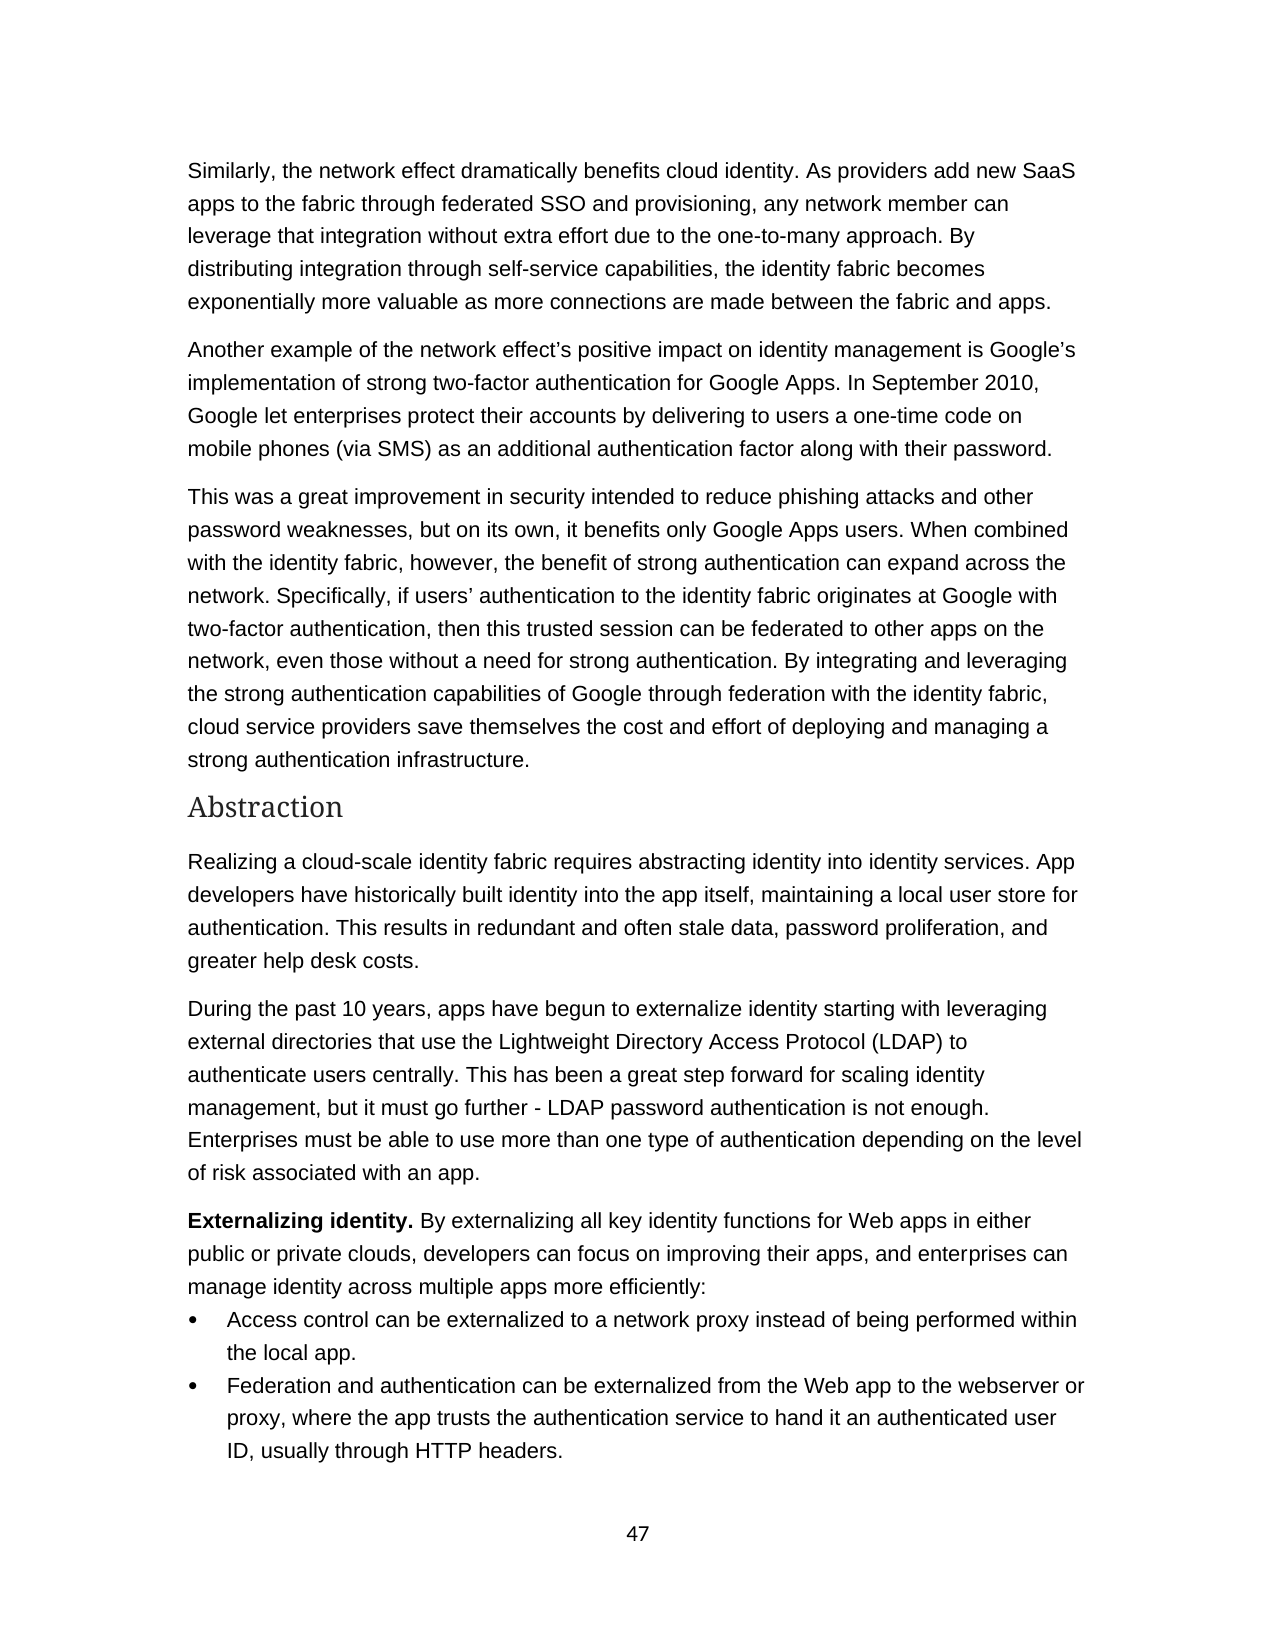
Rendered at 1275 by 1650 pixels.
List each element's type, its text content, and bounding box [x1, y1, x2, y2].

text Abstraction [187, 787, 1087, 826]
text During the past 10 years, apps have begun to externalize identity starting with leveraging external directories that use the Lightweight Directory Access Protocol (LDAP) to authenticate users centrally. This has been a great step forward for scaling identity management, but it must go further - LDAP password authentication is not enough. Enterprises must be able to use more than one type of authentication depending on the level of risk associated with an app. [187, 988, 1087, 1185]
text Externalizing identity. By externalizing all key identity functions for Web apps in either public or private clouds, developers can focus on improving their apps, and enterprises can manage identity across multiple apps more efficiently: [187, 1201, 1087, 1299]
text Another example of the network effect’s positive impact on identity management is Google’s implementation of strong two-factor authentication for Google Apps. In September 2010, Google let enterprises protect their accounts by delivering to users a one-time code on mobile phones (via SMS) as an additional authentication factor along with their password. [187, 330, 1087, 461]
list Access control can be externalized to a network proxy instead of being performed within the local app. [189, 1299, 1087, 1365]
list Federation and authentication can be externalized from the Web app to the webserver or proxy, where the app trusts the authentication service to hand it an authenticated user ID, usually through HTTP headers. [189, 1365, 1087, 1463]
text Realizing a cloud-scale identity fabric requires abstracting identity into identity services. App developers have historically built identity into the app itself, maintaining a local user store for authentication. This results in redundant and often stale data, password proliferation, and greater help desk costs. [187, 841, 1087, 973]
text Similarly, the network effect dramatically benefits cloud identity. As providers add new SaaS apps to the fabric through federated SSO and provisioning, any network member can leverage that integration without extra effort due to the one-to-many approach. By distributing integration through self-service capabilities, the identity fabric becomes exponentially more valuable as more connections are made between the fabric and apps. [187, 150, 1087, 314]
text This was a great improvement in security intended to reduce phishing attacks and other password weaknesses, but on its own, it benefits only Google Apps users. When combined with the identity fabric, however, the benefit of strong authentication can expand across the network. Specifically, if users’ authentication to the identity fabric originates at Google with two-factor authentication, then this trusted session can be federated to other apps on the network, even those without a need for strong authentication. By integrating and leveraging the strong authentication capabilities of Google through federation with the identity fabric, cloud service providers save themselves the cost and effort of deploying and managing a strong authentication infrastructure. [187, 477, 1087, 772]
